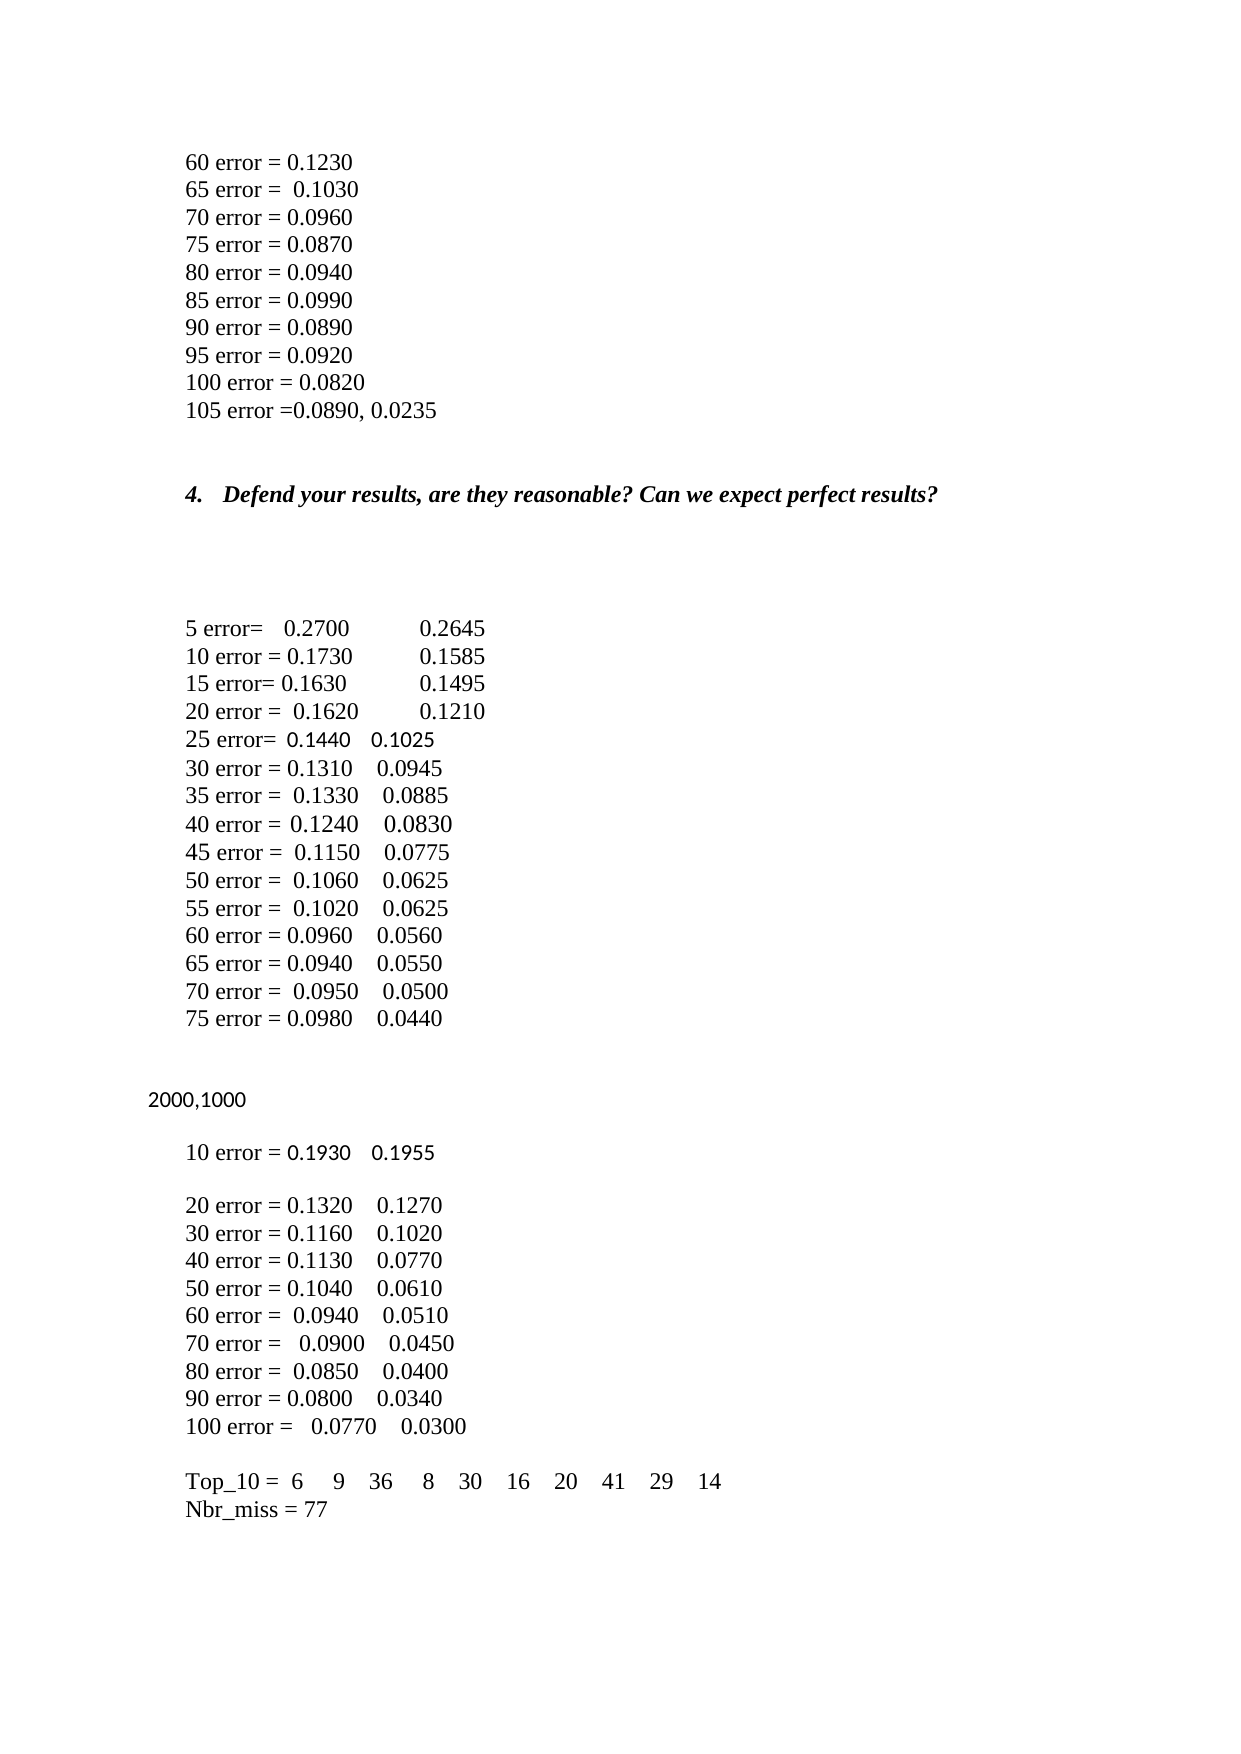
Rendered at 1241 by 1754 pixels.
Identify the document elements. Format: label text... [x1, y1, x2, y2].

text 55 error = 0.1020 0.0625 [185, 894, 1093, 921]
text 100 error = 0.0770 0.0300 [185, 1412, 1093, 1439]
text 75 error = 0.0980 0.0440 [185, 1004, 1093, 1032]
text 85 error = 0.0990 [185, 286, 1093, 313]
text 95 error = 0.0920 [185, 341, 1093, 368]
text 10 error = 0.1930 0.1955 [148, 1138, 1093, 1166]
text 50 error = 0.1060 0.0625 [185, 866, 1093, 894]
text 2000,1000 [148, 1085, 1093, 1113]
text 70 error = 0.0900 0.0450 [185, 1329, 1093, 1357]
text Top_10 = 6 9 36 8 30 16 20 41 29 14 [185, 1467, 1093, 1495]
text 45 error = 0.1150 0.0775 [185, 837, 1093, 866]
text 60 error = 0.1230 [185, 148, 1093, 175]
text 30 error = 0.1160 0.1020 [185, 1219, 1093, 1246]
text 105 error =0.0890, 0.0235 [185, 396, 1093, 424]
text 40 error = 0.1130 0.0770 [185, 1246, 1093, 1274]
text 40 error = 0.1240 0.0830 [185, 809, 1093, 837]
text 25 error= 0.1440 0.1025 [185, 724, 1093, 753]
text 80 error = 0.0850 0.0400 [185, 1357, 1093, 1384]
text Nbr_miss = 77 [185, 1495, 1093, 1522]
text 10 error = 0.1730 0.1585 [185, 642, 1093, 669]
text 100 error = 0.0820 [185, 368, 1093, 396]
text 70 error = 0.0960 [185, 203, 1093, 230]
text 70 error = 0.0950 0.0500 [185, 977, 1093, 1004]
text 75 error = 0.0870 [185, 230, 1093, 258]
text 90 error = 0.0890 [185, 313, 1093, 341]
text 65 error = 0.1030 [185, 175, 1093, 203]
text 50 error = 0.1040 0.0610 [185, 1274, 1093, 1301]
text 35 error = 0.1330 0.0885 [185, 781, 1093, 809]
text 15 error= 0.1630 0.1495 [185, 669, 1093, 697]
text 90 error = 0.0800 0.0340 [185, 1384, 1093, 1412]
text 20 error = 0.1620 0.1210 [185, 697, 1093, 724]
text 80 error = 0.0940 [185, 258, 1093, 286]
text 60 error = 0.0940 0.0510 [185, 1301, 1093, 1329]
text 30 error = 0.1310 0.0945 [185, 753, 1093, 781]
text 5 error= 0.2700 0.2645 [185, 614, 1093, 642]
text 20 error = 0.1320 0.1270 [185, 1191, 1093, 1219]
text 65 error = 0.0940 0.0550 [185, 949, 1093, 977]
text 60 error = 0.0960 0.0560 [185, 921, 1093, 949]
list Defend your results, are they reasonable? Can we expect perfect results? [185, 480, 1093, 508]
